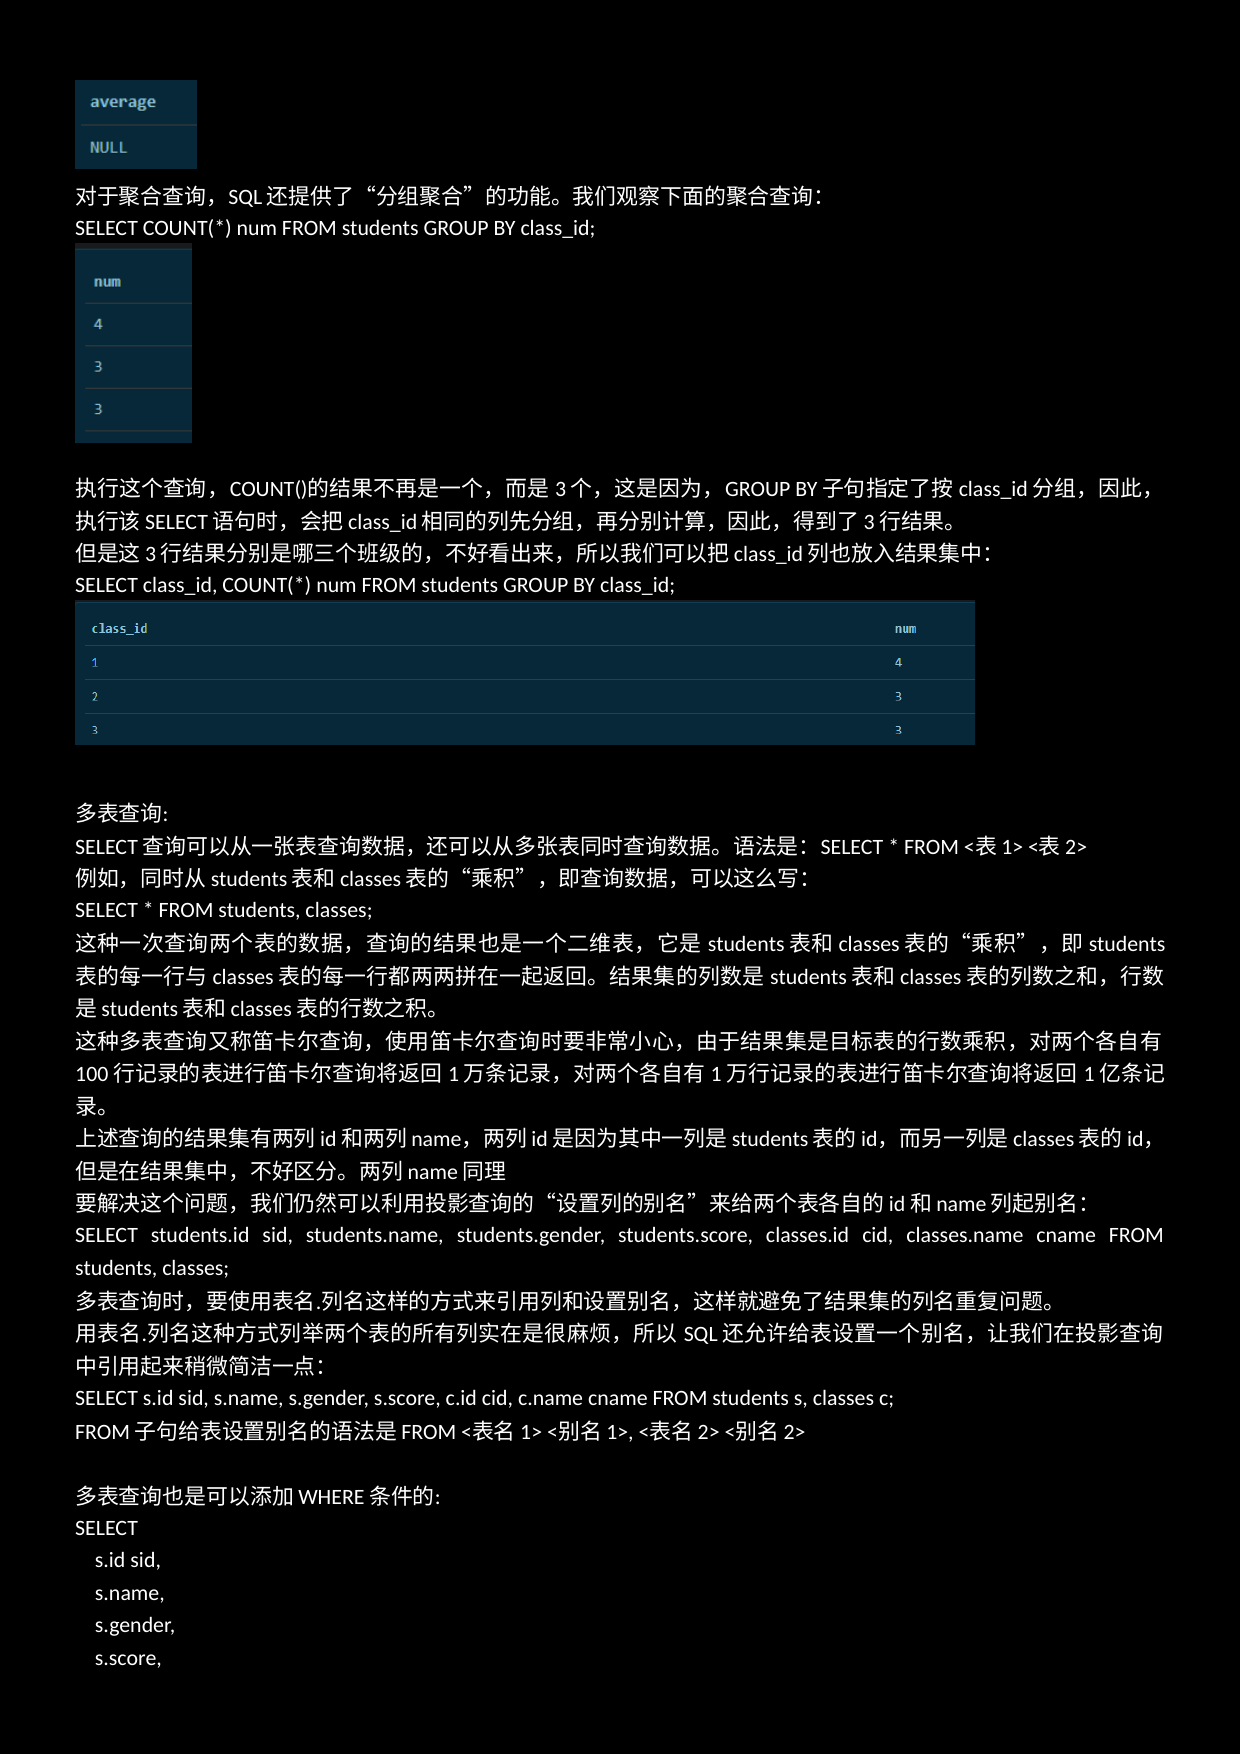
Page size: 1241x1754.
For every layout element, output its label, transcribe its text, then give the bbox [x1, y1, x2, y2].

text FROM子句给表设置别名的语法是FROM <表名1> <别名1>, <表名2> <别名2> [75, 1413, 1165, 1446]
text SELECT [75, 1511, 1165, 1543]
text SELECT COUNT(*) num FROM students GROUP BY class_id; [75, 211, 1165, 243]
text 多表查询时，要使用表名.列名这样的方式来引用列和设置别名，这样就避免了结果集的列名重复问题。 [75, 1283, 1165, 1316]
text 用表名.列名这种方式列举两个表的所有列实在是很麻烦，所以SQL还允许给表设置一个别名，让我们在投影查询中引用起来稍微简洁一点： [75, 1316, 1165, 1381]
text SELECT查询可以从一张表查询数据，还可以从多张表同时查询数据。语法是：SELECT * FROM <表1> <表2> [75, 828, 1165, 861]
text 例如，同时从students表和classes表的“乘积”，即查询数据，可以这么写： [75, 861, 1165, 893]
picture [75, 600, 976, 745]
text 要解决这个问题，我们仍然可以利用投影查询的“设置列的别名”来给两个表各自的id和name列起别名： [75, 1186, 1165, 1218]
text 多表查询也是可以添加WHERE条件的: [75, 1478, 1165, 1511]
text 多表查询: [75, 796, 1165, 828]
text 但是这3行结果分别是哪三个班级的，不好看出来，所以我们可以把class_id列也放入结果集中： [75, 536, 1165, 568]
text SELECT * FROM students, classes; [75, 893, 1165, 926]
text 这种一次查询两个表的数据，查询的结果也是一个二维表，它是students表和classes表的“乘积”，即students表的每一行与classes表的每一行都两两拼在一起返回。结果集的列数是students表和classes表的列数之和，行数是students表和classes表的行数之积。 [75, 926, 1165, 1023]
text SELECT class_id, COUNT(*) num FROM students GROUP BY class_id; [75, 568, 1165, 601]
picture [75, 243, 192, 443]
text s.gender, [75, 1608, 1165, 1641]
text 对于聚合查询，SQL还提供了“分组聚合”的功能。我们观察下面的聚合查询： [75, 178, 1165, 211]
picture [75, 80, 197, 169]
text 执行这个查询，COUNT()的结果不再是一个，而是3个，这是因为，GROUP BY子句指定了按class_id分组，因此，执行该SELECT语句时，会把class_id相同的列先分组，再分别计算，因此，得到了3行结果。 [75, 471, 1165, 536]
text 上述查询的结果集有两列id和两列name，两列id是因为其中一列是students表的id，而另一列是classes表的id，但是在结果集中，不好区分。两列name同理 [75, 1121, 1165, 1186]
text 这种多表查询又称笛卡尔查询，使用笛卡尔查询时要非常小心，由于结果集是目标表的行数乘积，对两个各自有100行记录的表进行笛卡尔查询将返回1万条记录，对两个各自有1万行记录的表进行笛卡尔查询将返回1亿条记录。 [75, 1023, 1165, 1121]
text SELECT students.id sid, students.name, students.gender, students.score, classes.id cid, classes.name cname FROM students, classes; [75, 1218, 1165, 1283]
text s.name, [75, 1576, 1165, 1608]
text s.score, [75, 1641, 1165, 1673]
text SELECT s.id sid, s.name, s.gender, s.score, c.id cid, c.name cname FROM students s, classes c; [75, 1381, 1165, 1413]
text s.id sid, [75, 1543, 1165, 1576]
